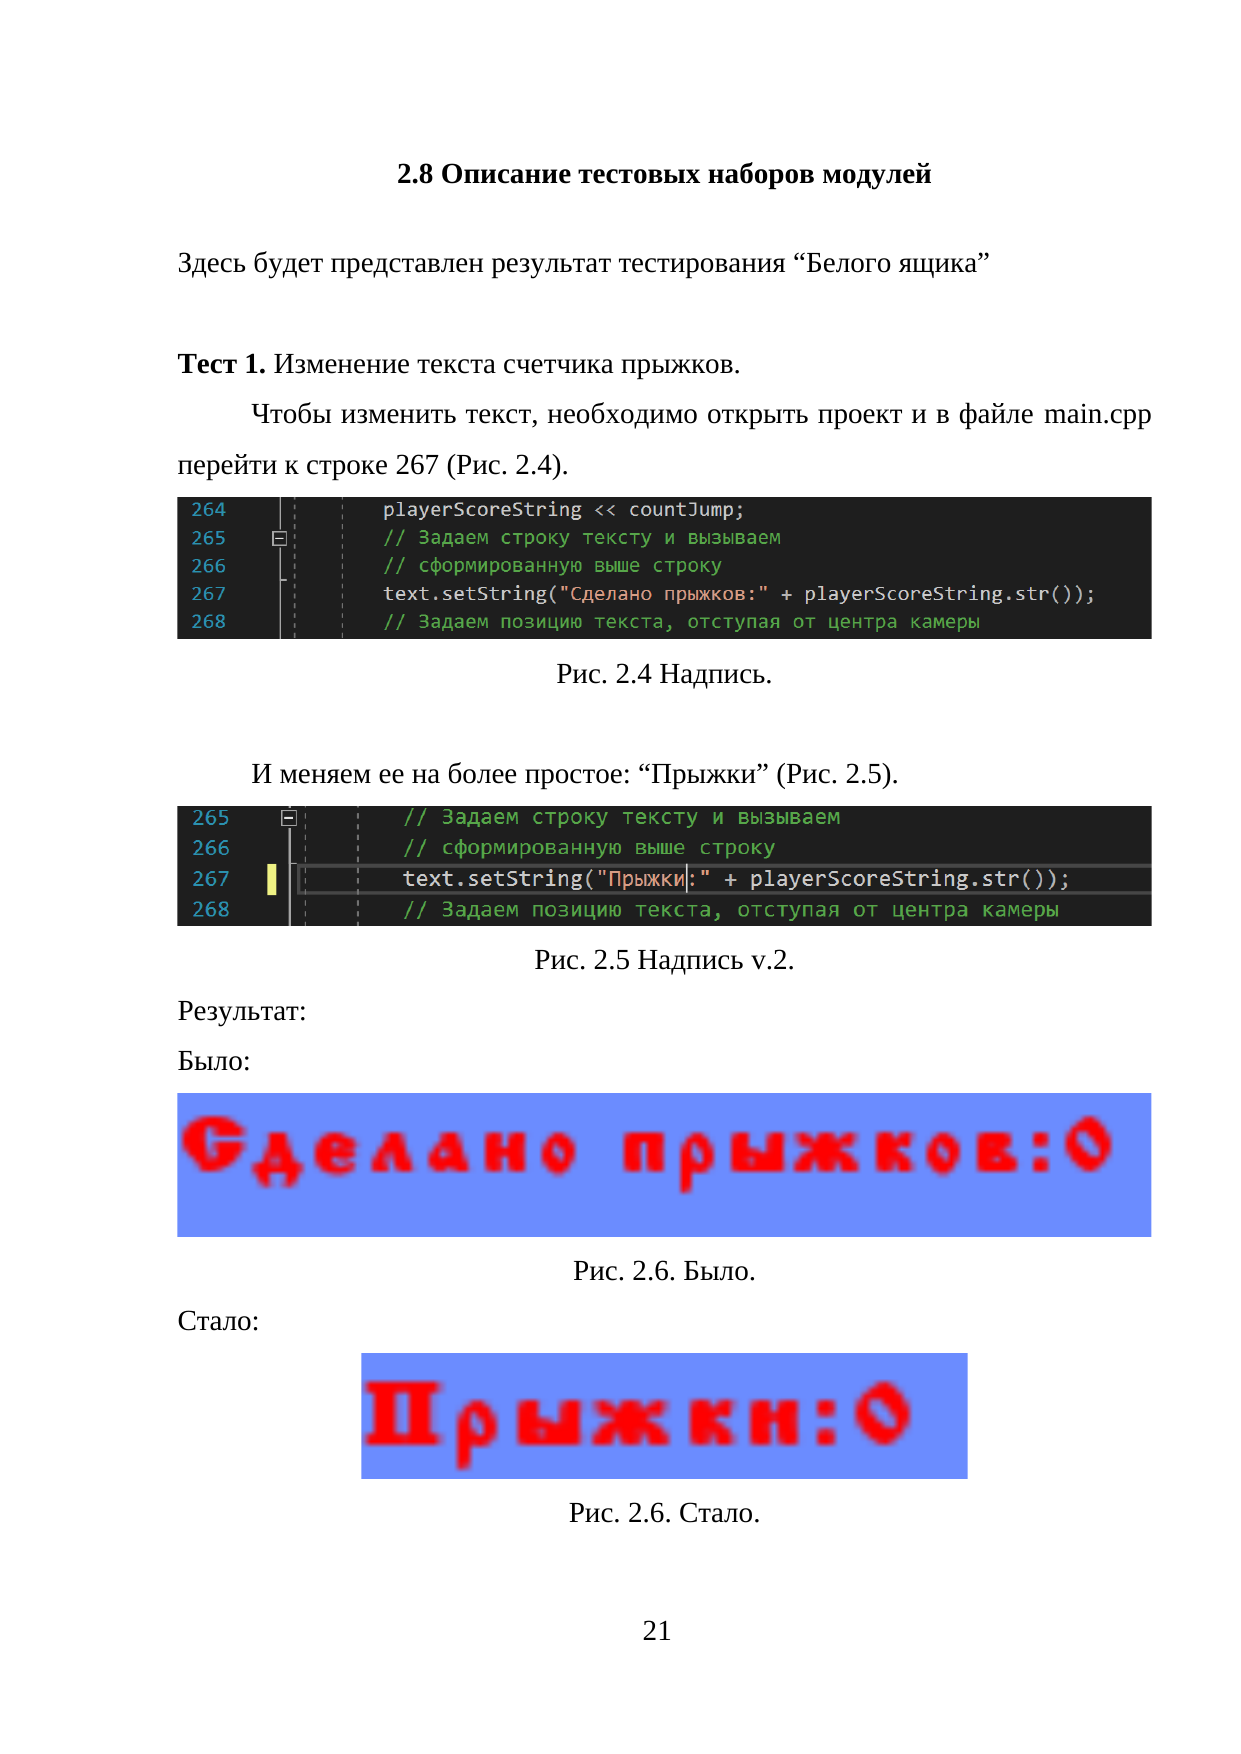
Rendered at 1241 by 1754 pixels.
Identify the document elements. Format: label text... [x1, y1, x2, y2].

text Рис. 2.5 Надпись v.2. [177, 942, 1152, 976]
subtitle 2.8 Описание тестовых наборов модулей [177, 157, 1152, 190]
text Стало: [177, 1303, 1152, 1337]
text И меняем ее на более простое: “Прыжки” (Рис. 2.5). [177, 756, 1152, 790]
picture [177, 806, 1152, 926]
picture [177, 1093, 1152, 1237]
text Рис. 2.6. Было. [177, 1253, 1152, 1287]
picture [177, 497, 1152, 639]
picture [361, 1353, 968, 1479]
text Чтобы изменить текст, необходимо открыть проект и в файле main.cpp перейти к строке 267 (Рис. 2.4). [177, 396, 1152, 480]
text Рис. 2.4 Надпись. [177, 656, 1152, 689]
text Тест 1. Изменение текста счетчика прыжков. [177, 346, 1152, 380]
text Было: [177, 1043, 1152, 1077]
text Здесь будет представлен результат тестирования “Белого ящика” [177, 246, 1152, 279]
text Результат: [177, 993, 1152, 1026]
text Рис. 2.6. Стало. [177, 1495, 1152, 1529]
